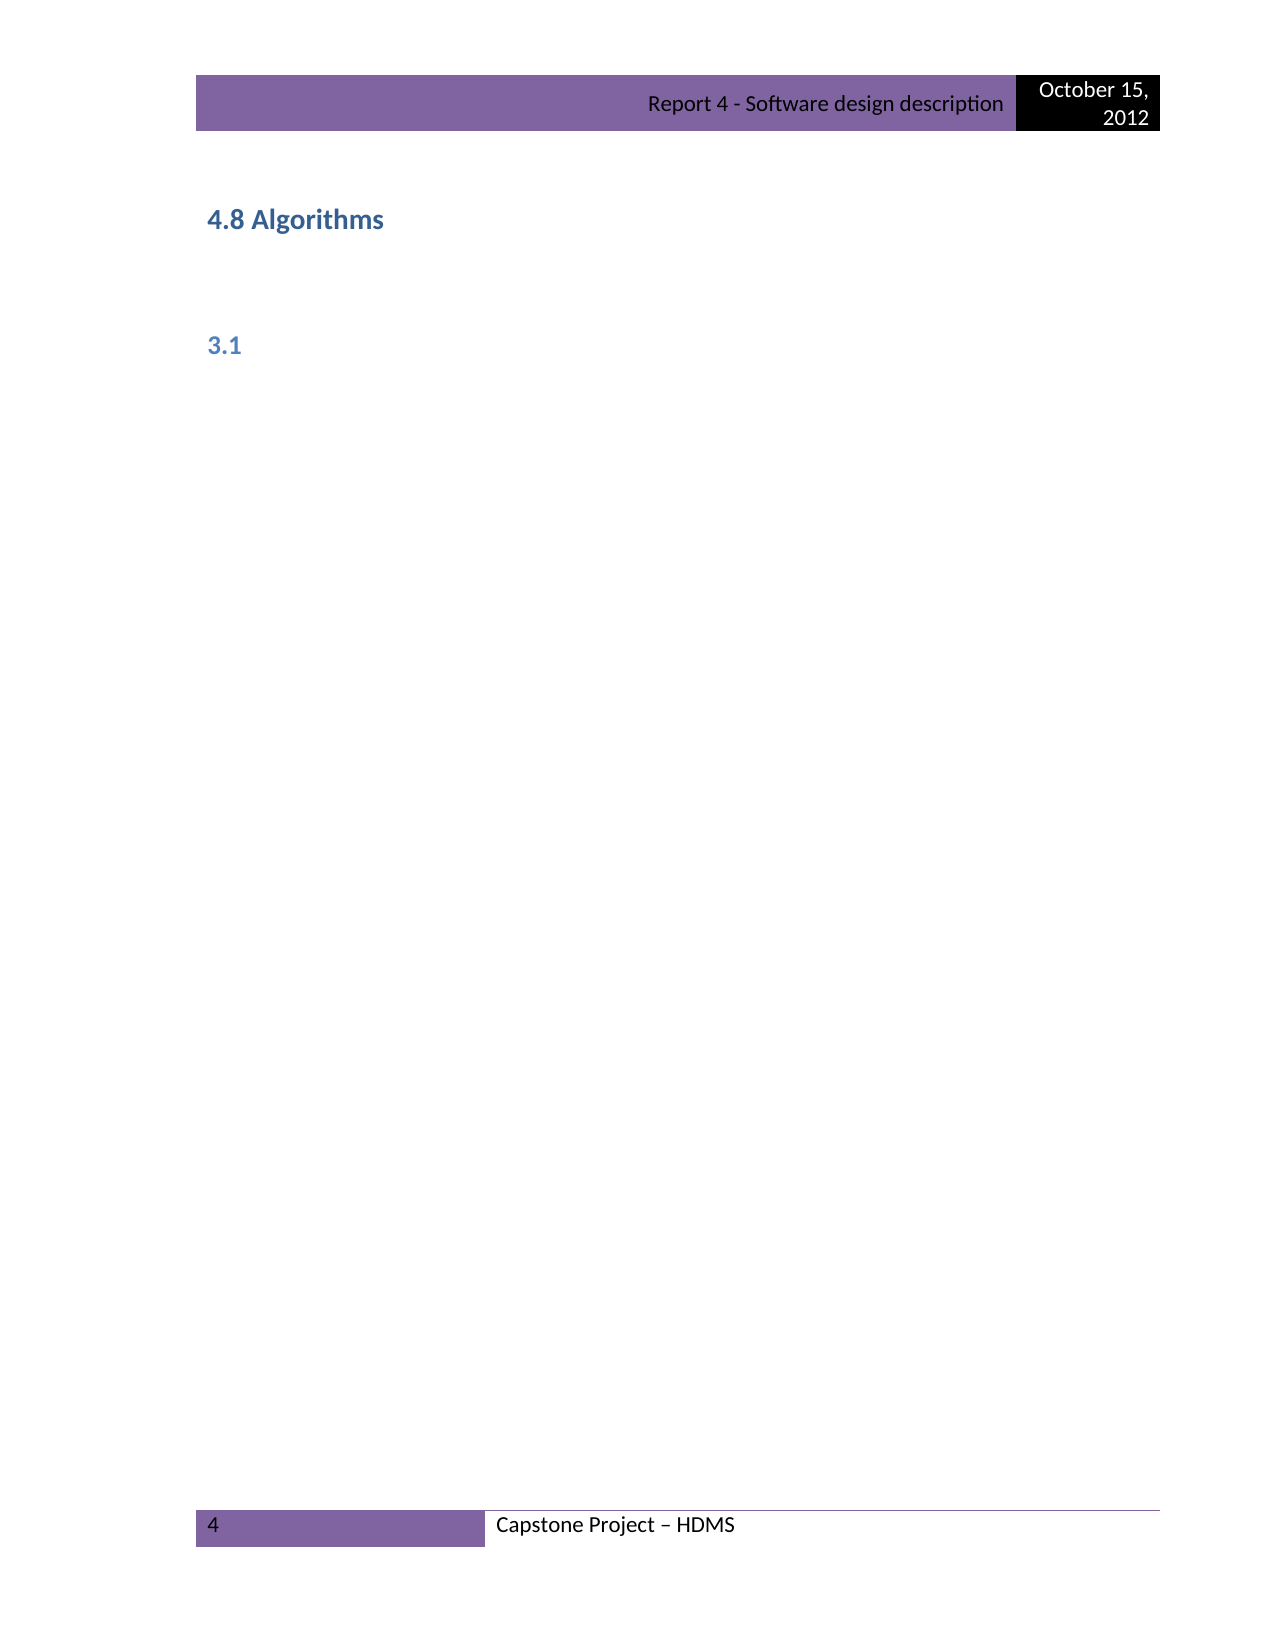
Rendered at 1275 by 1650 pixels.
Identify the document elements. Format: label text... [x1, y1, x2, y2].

subtitle Algorithms [207, 201, 1171, 236]
